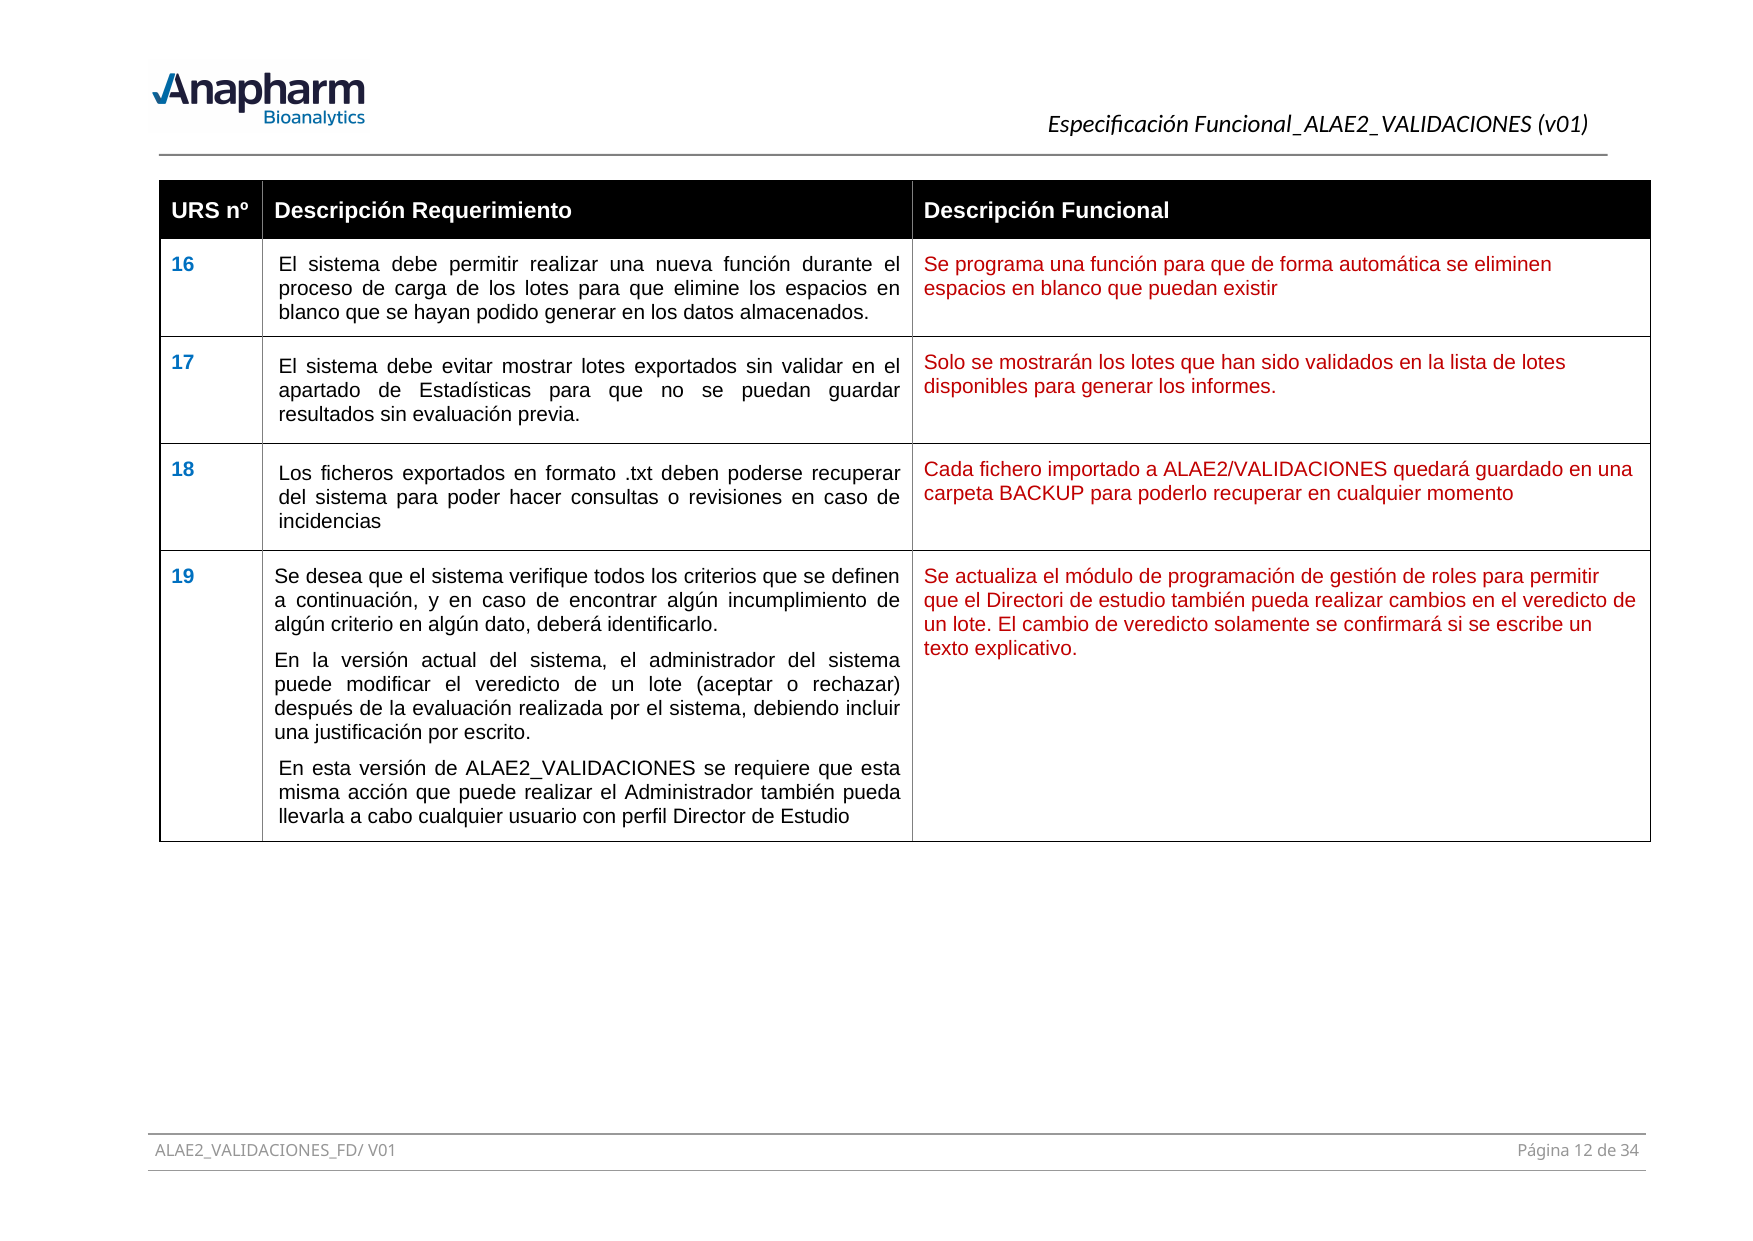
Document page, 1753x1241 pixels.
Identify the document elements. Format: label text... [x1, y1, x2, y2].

table_header URS nº [161, 181, 262, 238]
table_header Descripción Requerimiento [263, 181, 912, 238]
picture [147, 59, 371, 133]
table_header Descripción Funcional [913, 181, 1650, 238]
table_cell Se programa una función para que de forma automática se eliminen espacios en blanco que puedan existir [913, 239, 1650, 336]
table_cell Los ficheros exportados en formato .txt deben poderse recuperar del sistema para poder hacer consultas o revisiones en caso de incidencias [263, 444, 912, 550]
table_cell El sistema debe permitir realizar una nueva función durante el proceso de carga de los lotes para que elimine los espacios en blanco que se hayan podido generar en los datos almacenados. [263, 239, 912, 336]
table_cell Se actualiza el módulo de programación de gestión de roles para permitir que el Directori de estudio también pueda realizar cambios en el veredicto de un lote. El cambio de veredicto solamente se confirmará si se escribe un texto explicativo. [913, 551, 1650, 841]
table_cell 19 [161, 551, 262, 841]
table_cell Se desea que el sistema verifique todos los criterios que se definen a continuación, y en caso de encontrar algún incumplimiento de algún criterio en algún dato, deberá identificarlo. En la versión actual del sistema, el administrador del sistema puede modificar el veredicto de un lote (aceptar o rechazar) después de la evaluación realizada por el sistema, debiendo incluir una justificación por escrito. En esta versión de ALAE2_VALIDACIONES se requiere que esta misma acción que puede realizar el Administrador también pueda llevarla a cabo cualquier usuario con perfil Director de Estudio [263, 551, 912, 841]
table_cell 17 [161, 337, 262, 443]
table_cell Solo se mostrarán los lotes que han sido validados en la lista de lotes disponibles para generar los informes. [913, 337, 1650, 443]
table_cell El sistema debe evitar mostrar lotes exportados sin validar en el apartado de Estadísticas para que no se puedan guardar resultados sin evaluación previa. [263, 337, 912, 443]
table_cell Cada fichero importado a ALAE2/VALIDACIONES quedará guardado en una carpeta BACKUP para poderlo recuperar en cualquier momento [913, 444, 1650, 550]
table_cell 16 [161, 239, 262, 336]
table_cell 18 [161, 444, 262, 550]
